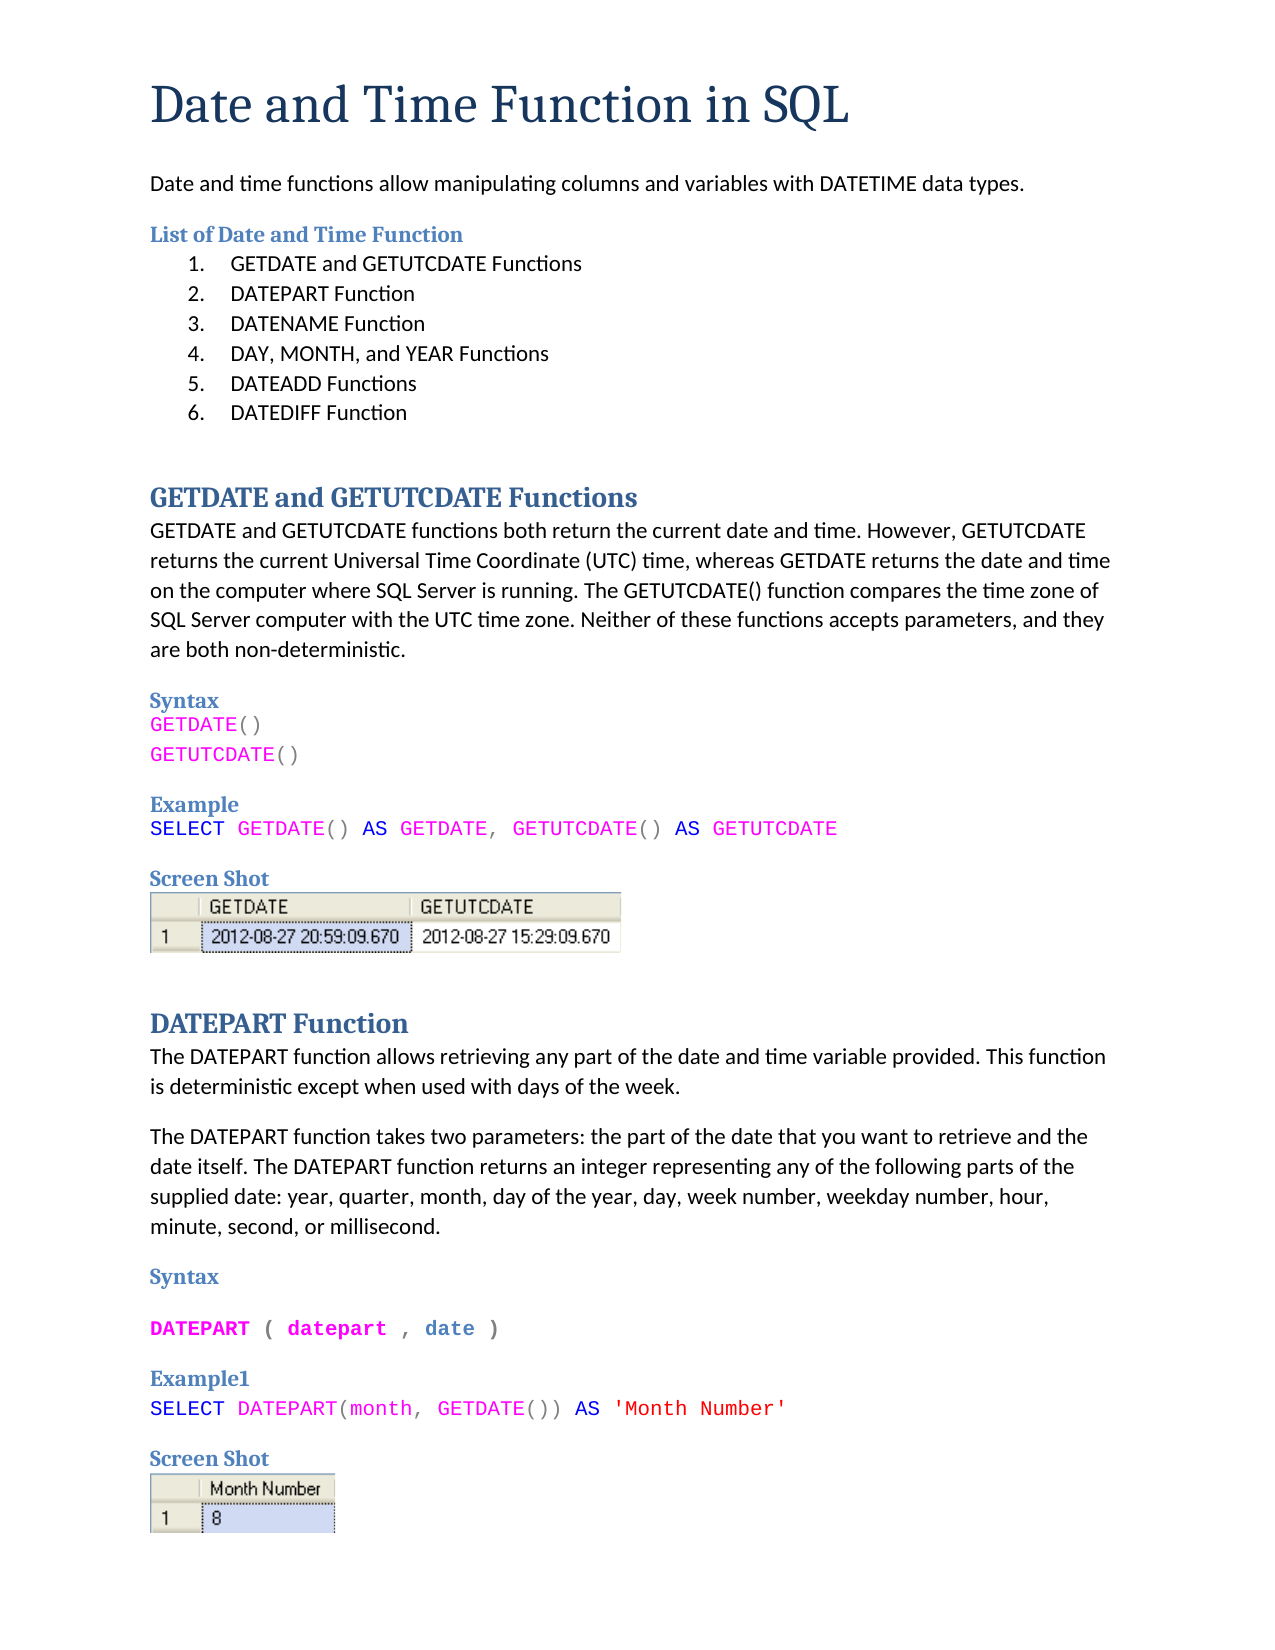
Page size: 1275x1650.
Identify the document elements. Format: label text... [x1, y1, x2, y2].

text 4. DAY, MONTH, and YEAR Functions [187, 337, 1125, 367]
text SELECT GETDATE() AS GETDATE, GETUTCDATE() AS GETUTCDATE [150, 818, 1125, 842]
text 2. DATEPART Function [187, 278, 1125, 307]
picture [150, 1472, 336, 1533]
text List of Date and Time Function [150, 218, 1125, 248]
text Screen Shot [150, 1442, 1125, 1472]
text Example [150, 788, 1125, 818]
text Syntax [150, 1261, 1125, 1291]
text DATEPART Function [150, 1002, 1125, 1040]
text 3. DATENAME Function [187, 307, 1125, 337]
text DATEPART ( datepart , date ) [150, 1311, 1125, 1341]
text Date and time functions allow manipulating columns and variables with DATETIME data types. [150, 167, 1125, 197]
text 1. GETDATE and GETUTCDATE Functions [187, 248, 1125, 278]
text Example1 [150, 1362, 1125, 1392]
text 6. DATEDIFF Function [187, 397, 1125, 427]
text The DATEPART function takes two parameters: the part of the date that you want to retrieve and the date itself. The DATEPART function returns an integer representing any of the following parts of the supplied date: year, quarter, month, day of the year, day, week number, weekday number, hour, minute, second, or millisecond. [150, 1121, 1125, 1240]
text The DATEPART function allows retrieving any part of the date and time variable provided. This function is deterministic except when used with days of the week. [150, 1040, 1125, 1100]
text GETDATE() [150, 714, 1125, 738]
text 5. DATEADD Functions [187, 367, 1125, 397]
text GETUTCDATE() [150, 738, 1125, 767]
text GETDATE and GETUTCDATE Functions [150, 477, 1125, 514]
text Syntax [150, 684, 1125, 714]
text SELECT DATEPART(month, GETDATE()) AS 'Month Number' [150, 1392, 1125, 1422]
picture [150, 892, 622, 953]
text Screen Shot [150, 863, 1125, 892]
text GETDATE and GETUTCDATE functions both return the current date and time. However, GETUTCDATE returns the current Universal Time Coordinate (UTC) time, whereas GETDATE returns the date and time on the computer where SQL Server is running. The GETUTCDATE() function compares the time zone of SQL Server computer with the UTC time zone. Neither of these functions accepts parameters, and they are both non-deterministic. [150, 514, 1125, 663]
text Date and Time Function in SQL [150, 74, 1125, 136]
